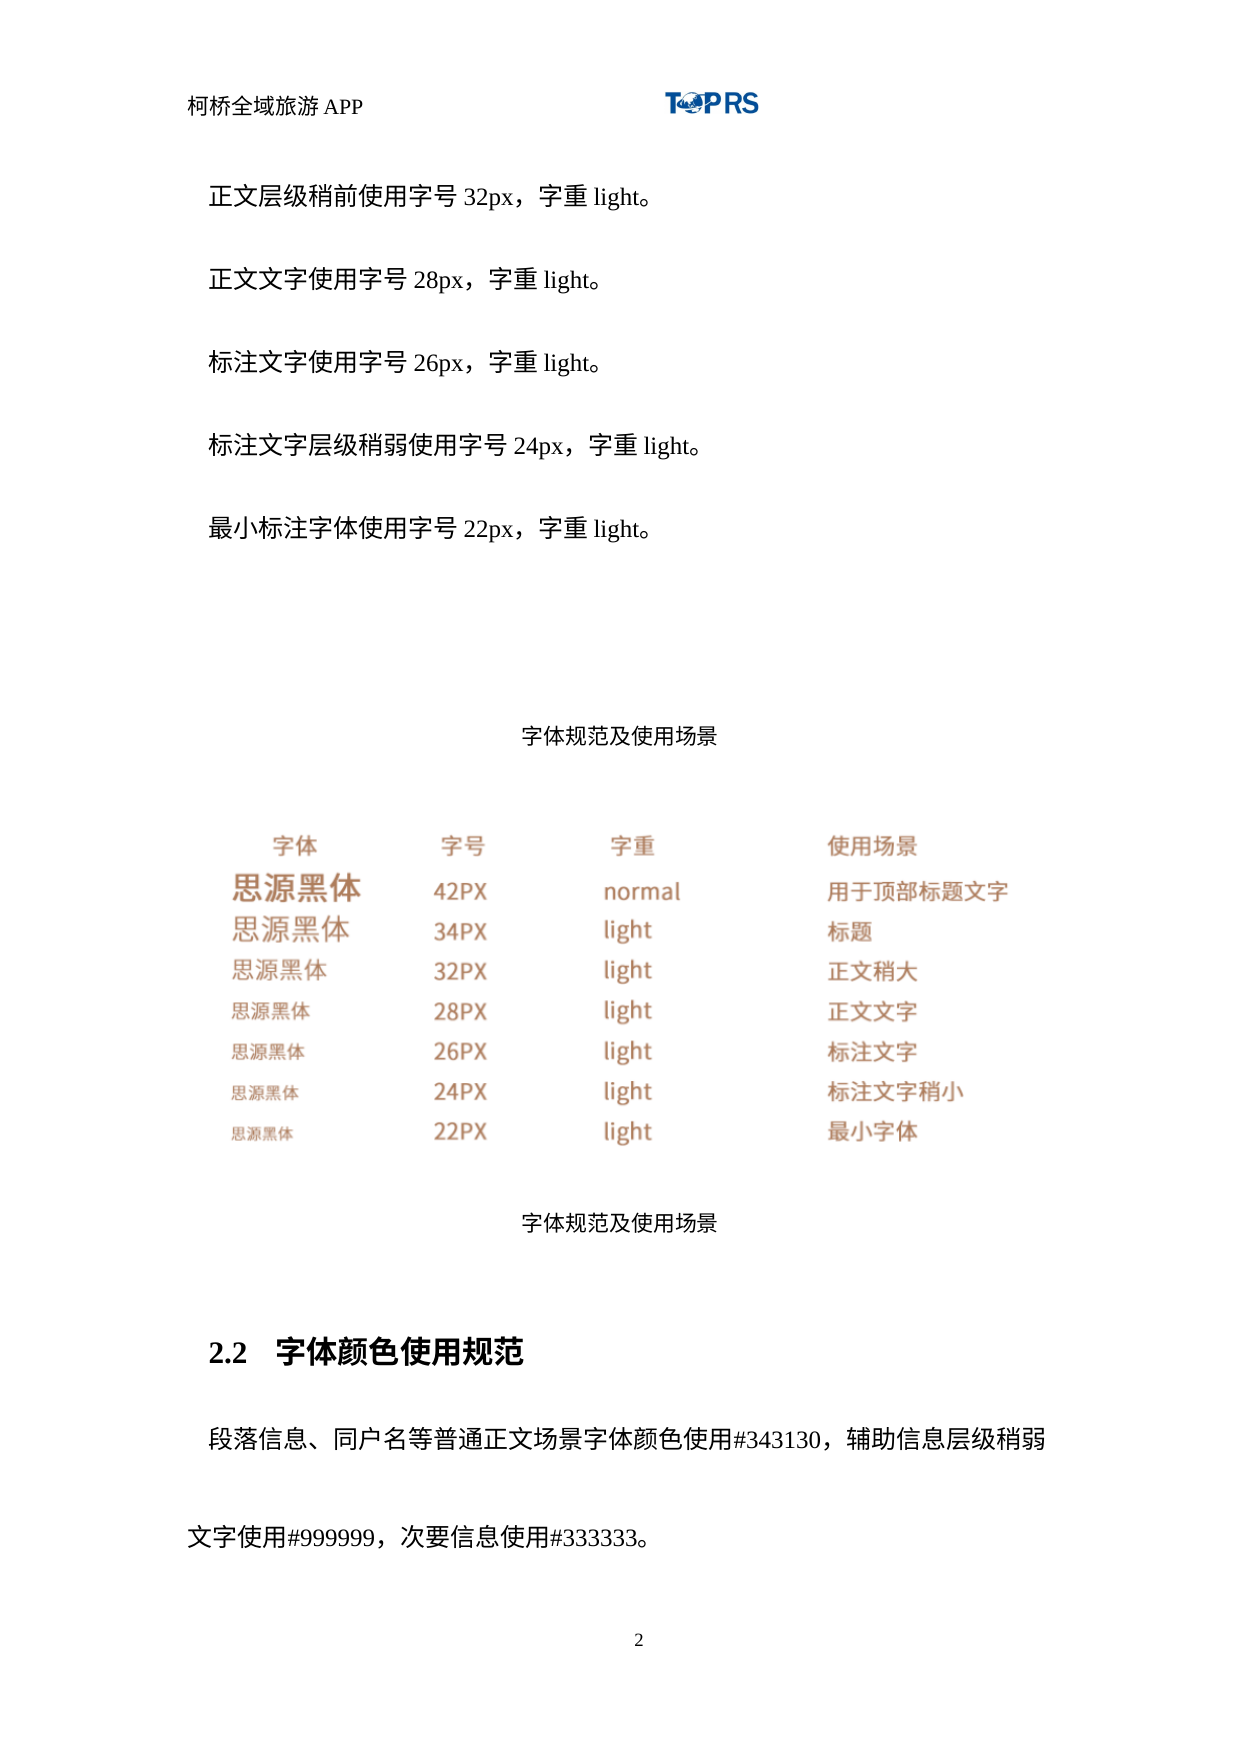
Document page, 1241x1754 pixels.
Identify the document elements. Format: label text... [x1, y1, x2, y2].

subtitle 字体颜色使用规范 [187, 1318, 1053, 1383]
text 字体规范及使用场景 [187, 718, 1053, 750]
text 段落信息、同户名等普通正文场景字体颜色使用#343130，辅助信息层级稍弱文字使用#999999，次要信息使用#333333。 [187, 1405, 1053, 1568]
text 正文文字使用字号28px，字重light。 [187, 245, 1053, 310]
text 最小标注字体使用字号22px，字重light。 [187, 494, 1053, 559]
text 标注文字使用字号26px，字重light。 [187, 328, 1053, 393]
picture [187, 750, 1053, 1189]
text 标注文字层级稍弱使用字号24px，字重light。 [187, 411, 1053, 476]
picture [664, 91, 759, 114]
text 正文层级稍前使用字号32px，字重light。 [187, 162, 1053, 227]
text 字体规范及使用场景 [187, 1189, 1053, 1238]
